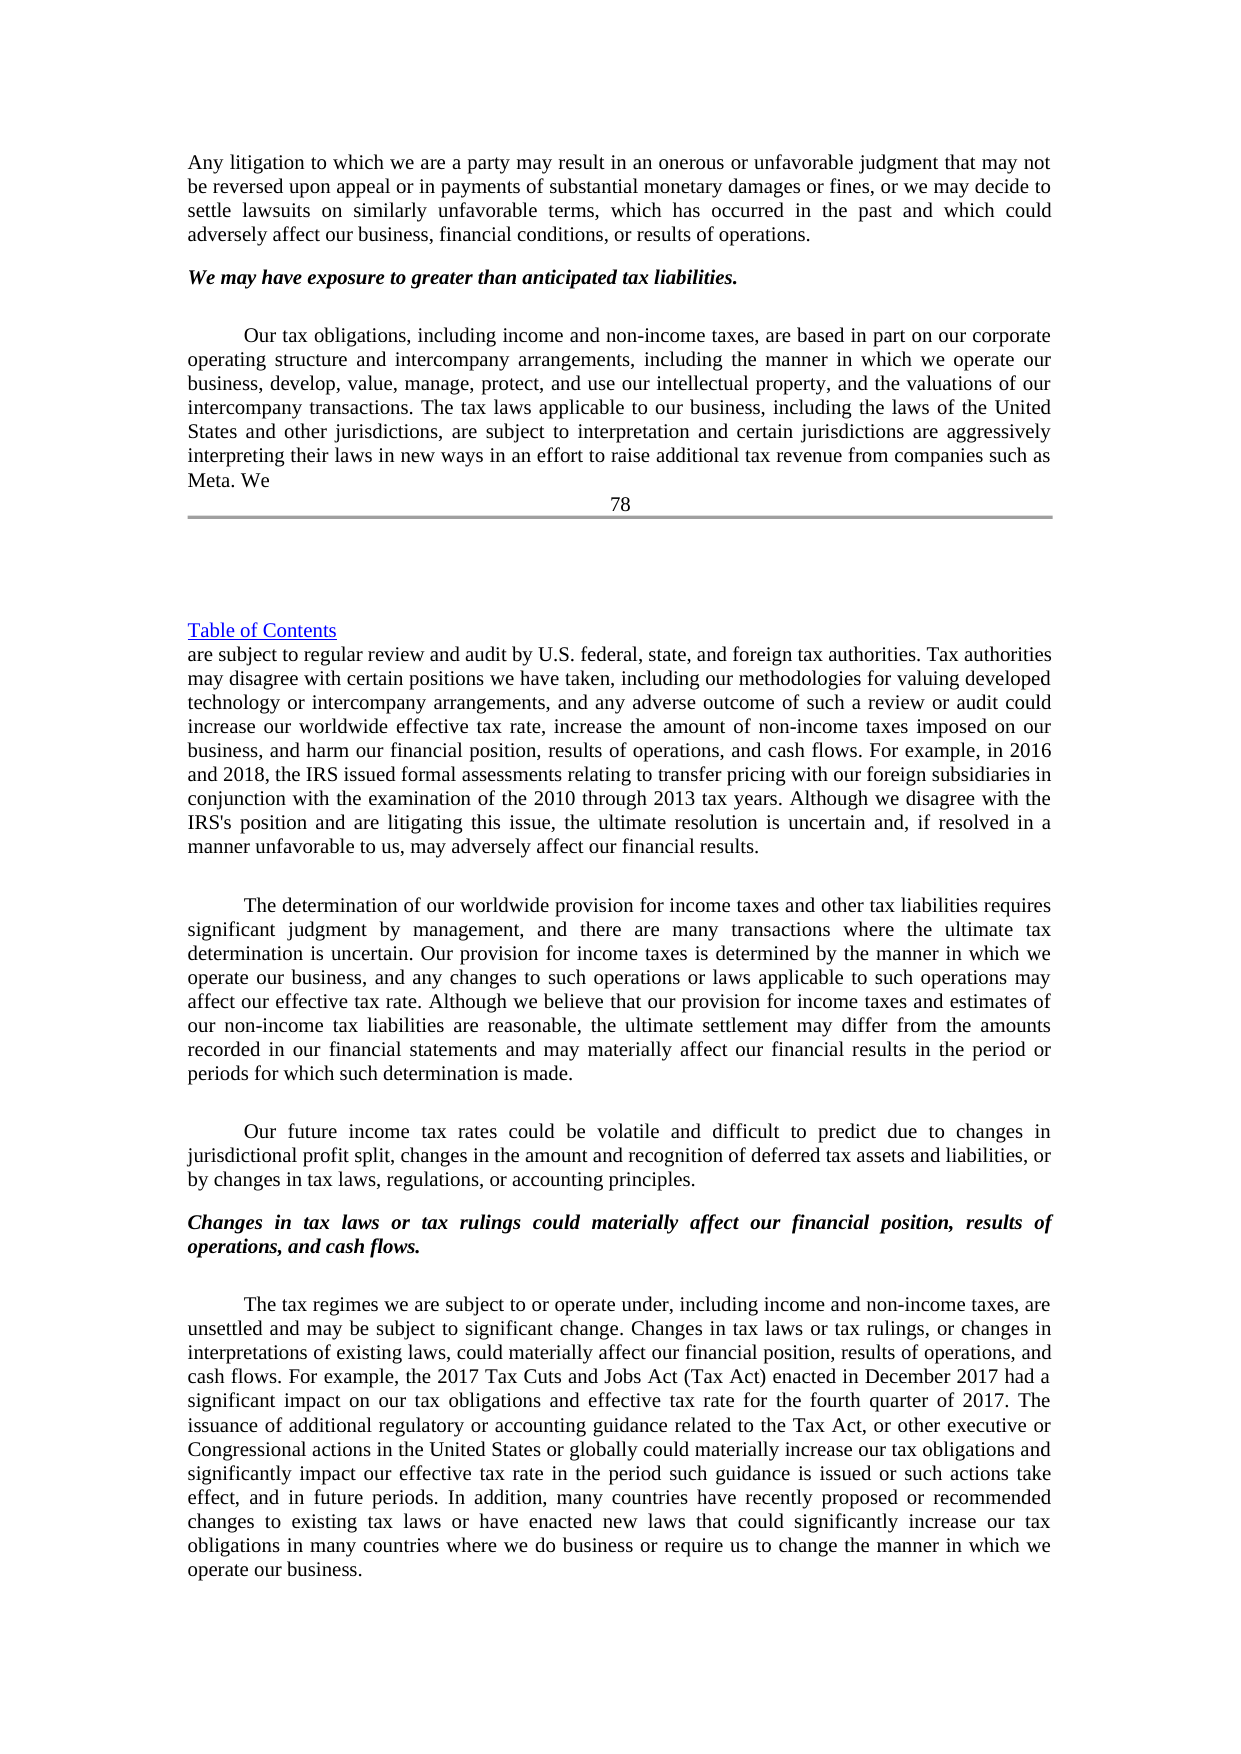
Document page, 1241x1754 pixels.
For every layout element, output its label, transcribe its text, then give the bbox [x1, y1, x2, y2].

text are subject to regular review and audit by U.S. federal, state, and foreign tax authorities. Tax authorities may disagree with certain positions we have taken, including our methodologies for valuing developed technology or intercompany arrangements, and any adverse outcome of such a review or audit could increase our worldwide effective tax rate, increase the amount of non-income taxes imposed on our business, and harm our financial position, results of operations, and cash flows. For example, in 2016 and 2018, the IRS issued formal assessments relating to transfer pricing with our foreign subsidiaries in conjunction with the examination of the 2010 through 2013 tax years. Although we disagree with the IRS's position and are litigating this issue, the ultimate resolution is uncertain and, if resolved in a manner unfavorable to us, may adversely affect our financial results. [187, 642, 1053, 858]
text We may have exposure to greater than anticipated tax liabilities. [187, 265, 1053, 289]
text Table of Contents [187, 618, 1053, 642]
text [187, 150, 1053, 246]
text 78 [187, 492, 1053, 515]
text Changes in tax laws or tax rulings could materially affect our financial position, results of operations, and cash flows. [187, 1210, 1053, 1258]
text Our future income tax rates could be volatile and difficult to predict due to changes in jurisdictional profit split, changes in the amount and recognition of deferred tax assets and liabilities, or by changes in tax laws, regulations, or accounting principles. [187, 1119, 1053, 1191]
text Our tax obligations, including income and non-income taxes, are based in part on our corporate operating structure and intercompany arrangements, including the manner in which we operate our business, develop, value, manage, protect, and use our intellectual property, and the valuations of our intercompany transactions. The tax laws applicable to our business, including the laws of the United States and other jurisdictions, are subject to interpretation and certain jurisdictions are aggressively interpreting their laws in new ways in an effort to raise additional tax revenue from companies such as Meta. We [187, 323, 1053, 492]
text The determination of our worldwide provision for income taxes and other tax liabilities requires significant judgment by management, and there are many transactions where the ultimate tax determination is uncertain. Our provision for income taxes is determined by the manner in which we operate our business, and any changes to such operations or laws applicable to such operations may affect our effective tax rate. Although we believe that our provision for income taxes and estimates of our non-income tax liabilities are reasonable, the ultimate settlement may differ from the amounts recorded in our financial statements and may materially affect our financial results in the period or periods for which such determination is made. [187, 892, 1053, 1085]
text The tax regimes we are subject to or operate under, including income and non-income taxes, are unsettled and may be subject to significant change. Changes in tax laws or tax rulings, or changes in interpretations of existing laws, could materially affect our financial position, results of operations, and cash flows. For example, the 2017 Tax Cuts and Jobs Act (Tax Act) enacted in December 2017 had a significant impact on our tax obligations and effective tax rate for the fourth quarter of 2017. The issuance of additional regulatory or accounting guidance related to the Tax Act, or other executive or Congressional actions in the United States or globally could materially increase our tax obligations and significantly impact our effective tax rate in the period such guidance is issued or such actions take effect, and in future periods. In addition, many countries have recently proposed or recommended changes to existing tax laws or have enacted new laws that could significantly increase our tax obligations in many countries where we do business or require us to change the manner in which we operate our business. [187, 1292, 1053, 1581]
